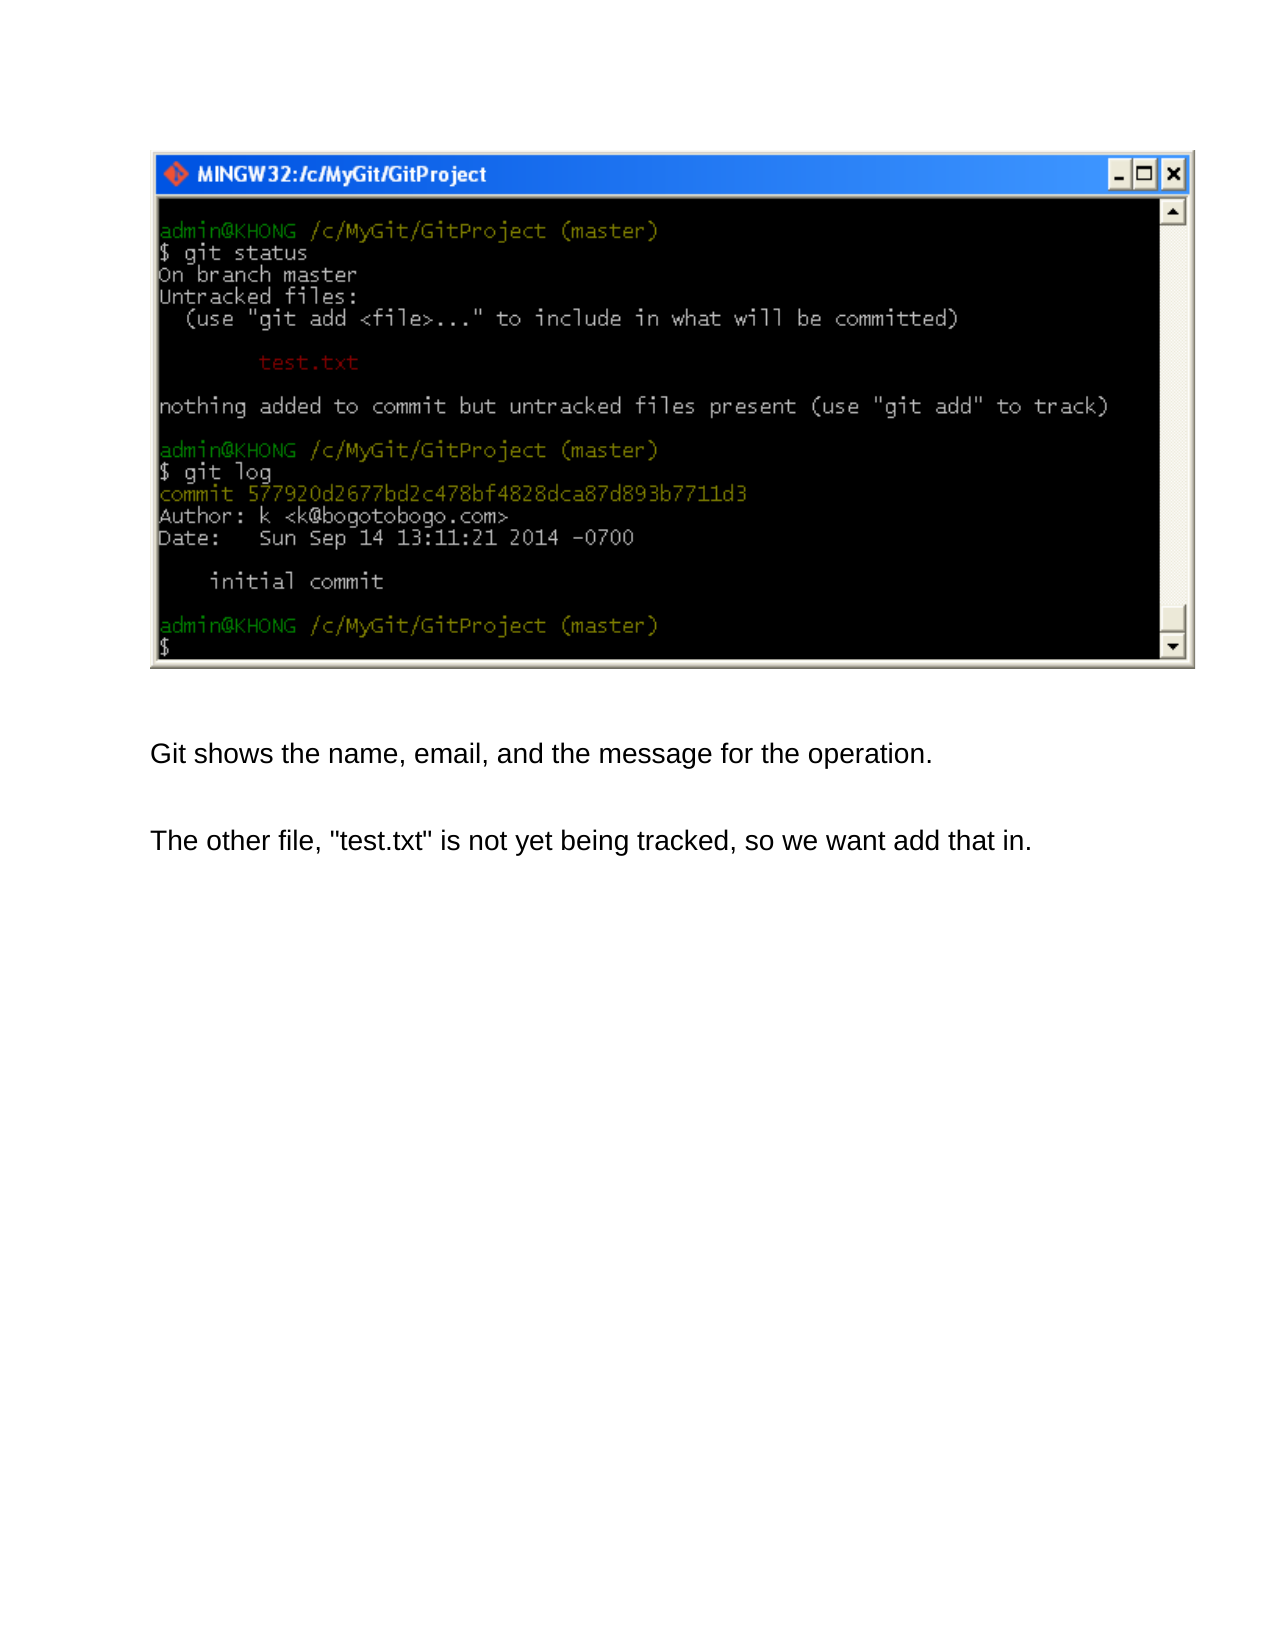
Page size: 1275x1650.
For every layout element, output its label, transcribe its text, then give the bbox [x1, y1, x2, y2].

text The other file, "test.txt" is not yet being tracked, so we want add that in. [150, 816, 1125, 856]
text Git shows the name, email, and the message for the operation. [150, 729, 1125, 769]
picture [150, 150, 1196, 669]
